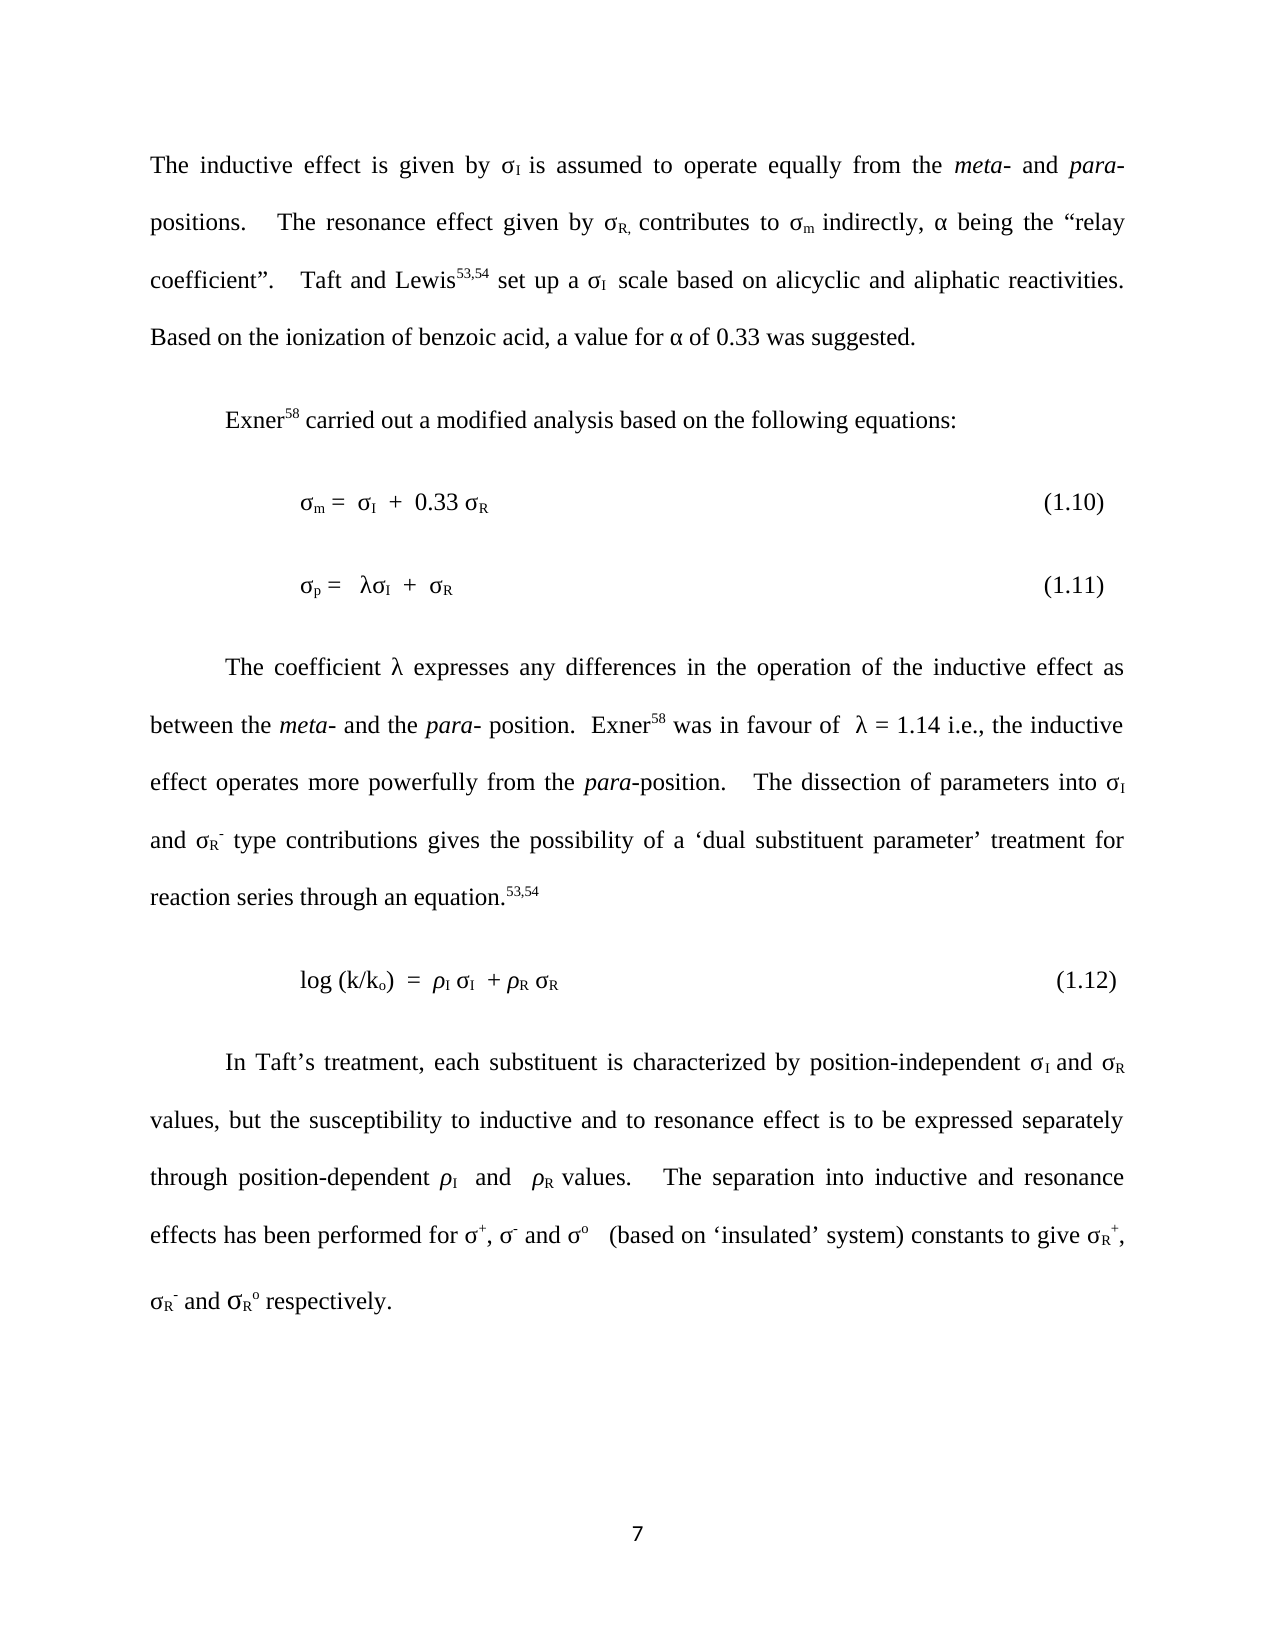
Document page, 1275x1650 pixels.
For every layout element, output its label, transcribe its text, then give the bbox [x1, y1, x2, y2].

text log (k/ko) = ρI σI + ρR σR (1.12) [150, 965, 1125, 994]
text The inductive effect is given by σI is assumed to operate equally from the meta- and para-positions. The resonance effect given by σR, contributes to σm indirectly, α being the “relay coefficient”. Taft and Lewis53,54 set up a σI scale based on alicyclic and aliphatic reactivities. Based on the ionization of benzoic acid, a value for α of 0.33 was suggested. [150, 150, 1125, 351]
text In Taft’s treatment, each substituent is characterized by position-independent σI and σR values, but the susceptibility to inductive and to resonance effect is to be expressed separately through position-dependent ρI and ρR values. The separation into inductive and resonance effects has been performed for σ+, σ- and σo (based on ‘insulated’ system) constants to give σR+, σR- and σRo respectively. [150, 1047, 1125, 1316]
text σm = σI + 0.33 σR (1.10) [150, 487, 1125, 516]
text Exner58 carried out a modified analysis based on the following equations: [150, 405, 1125, 434]
text σp = λσI + σR (1.11) [150, 570, 1125, 599]
text The coefficient λ expresses any differences in the operation of the inductive effect as between the meta- and the para- position. Exner58 was in favour of λ = 1.14 i.e., the inductive effect operates more powerfully from the para-position. The dissection of parameters into σI and σR- type contributions gives the possibility of a ‘dual substituent parameter’ treatment for reaction series through an equation.53,54 [150, 652, 1125, 911]
